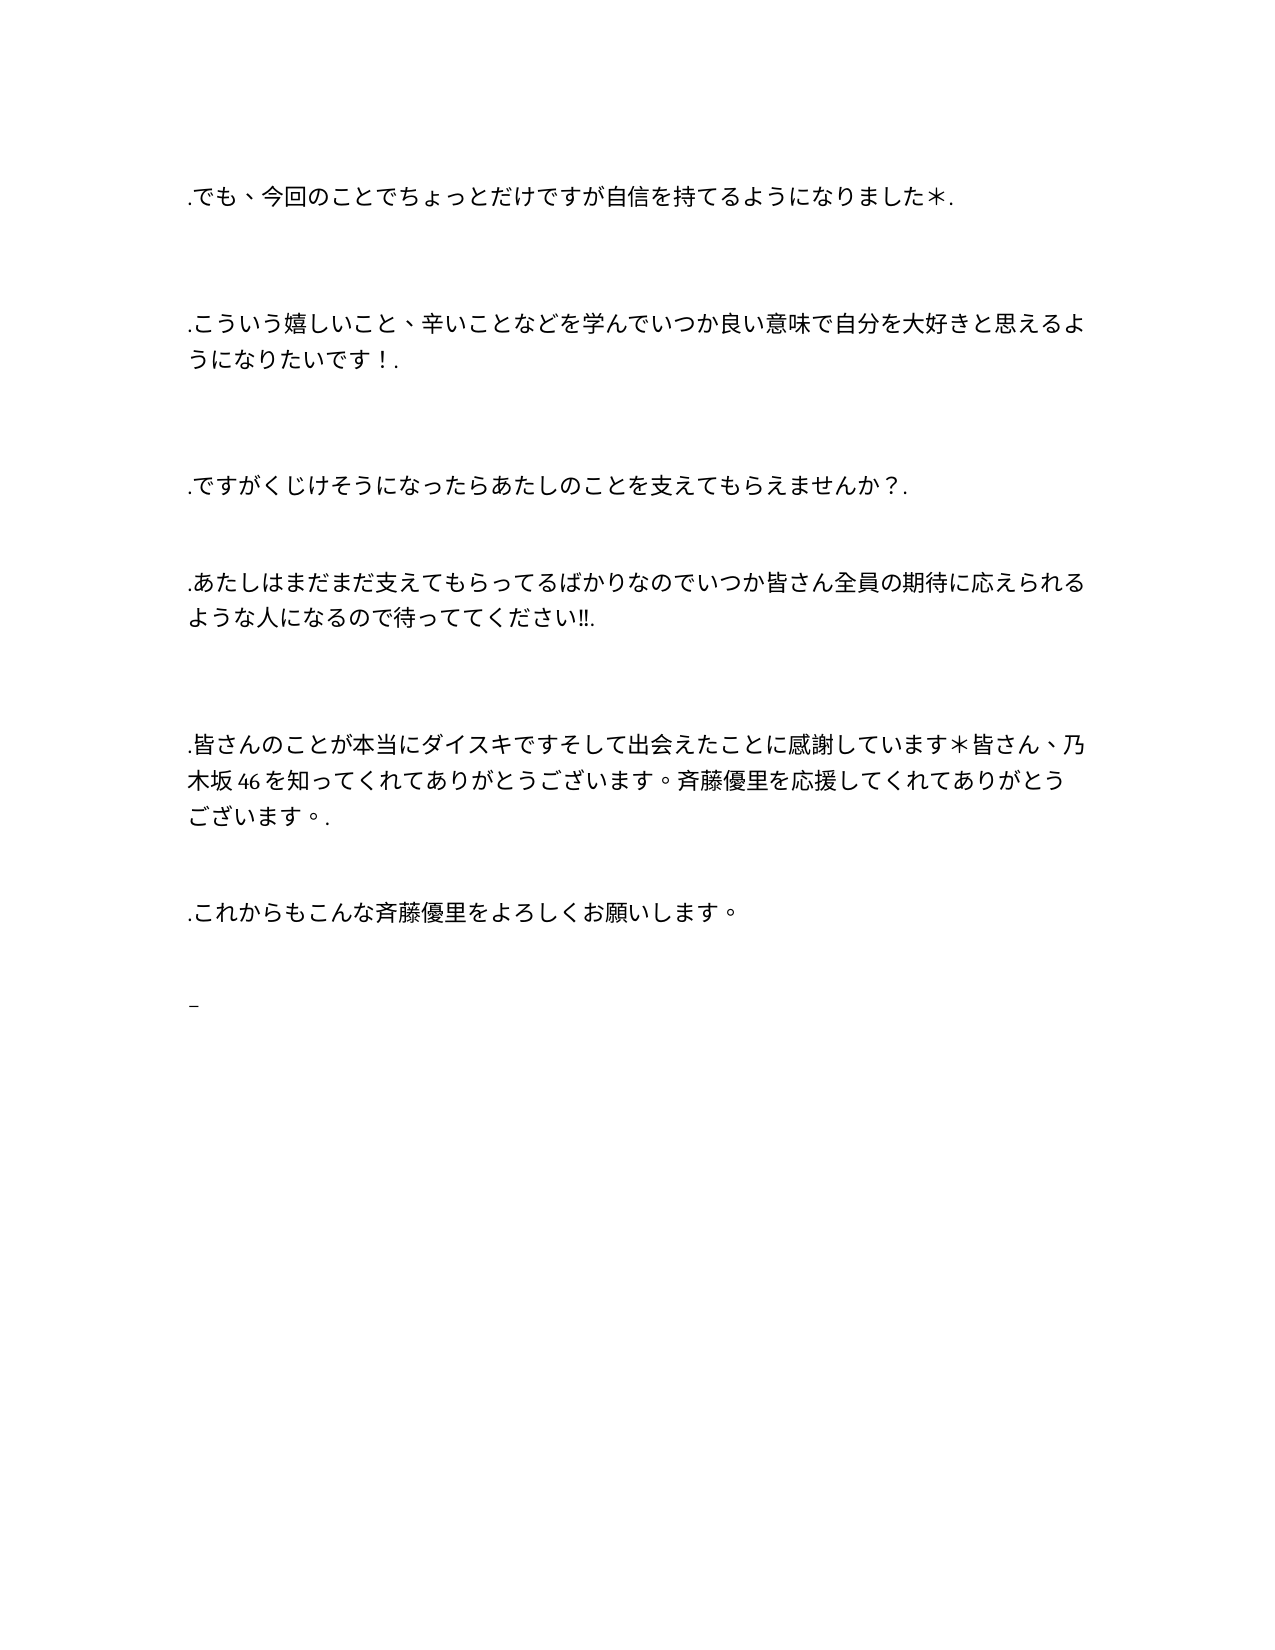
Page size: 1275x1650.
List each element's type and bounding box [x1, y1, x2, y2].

text [187, 150, 1087, 1019]
